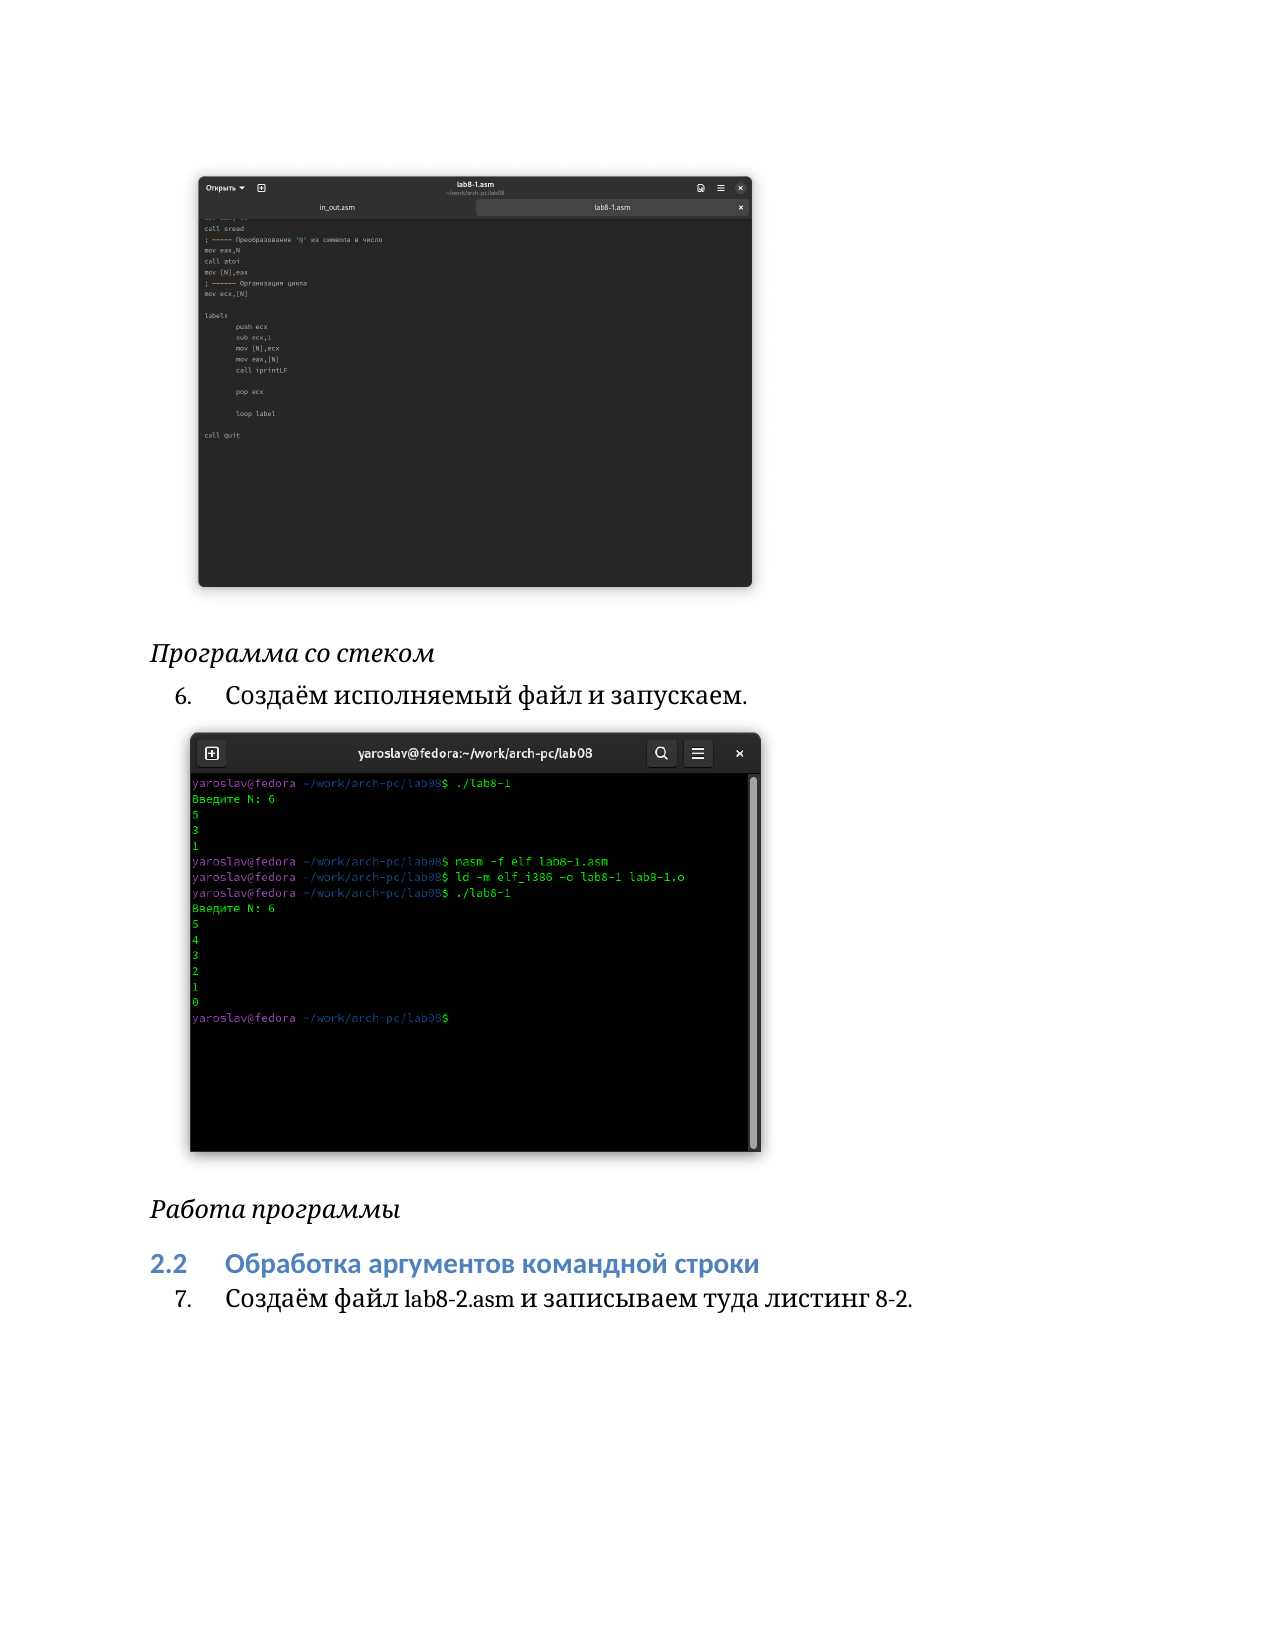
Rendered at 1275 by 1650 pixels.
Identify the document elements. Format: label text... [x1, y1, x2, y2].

subtitle 2.2 Обработка аргументов командной строки [150, 1246, 1125, 1281]
picture [168, 714, 782, 1176]
picture [168, 150, 782, 620]
text Программа со стеком [150, 640, 1125, 669]
text Работа программы [150, 1196, 1125, 1225]
list Создаём исполняемый файл и запускаем. [175, 682, 1125, 710]
list Создаём файл lab8-2.asm и записываем туда листинг 8-2. [175, 1285, 1125, 1314]
